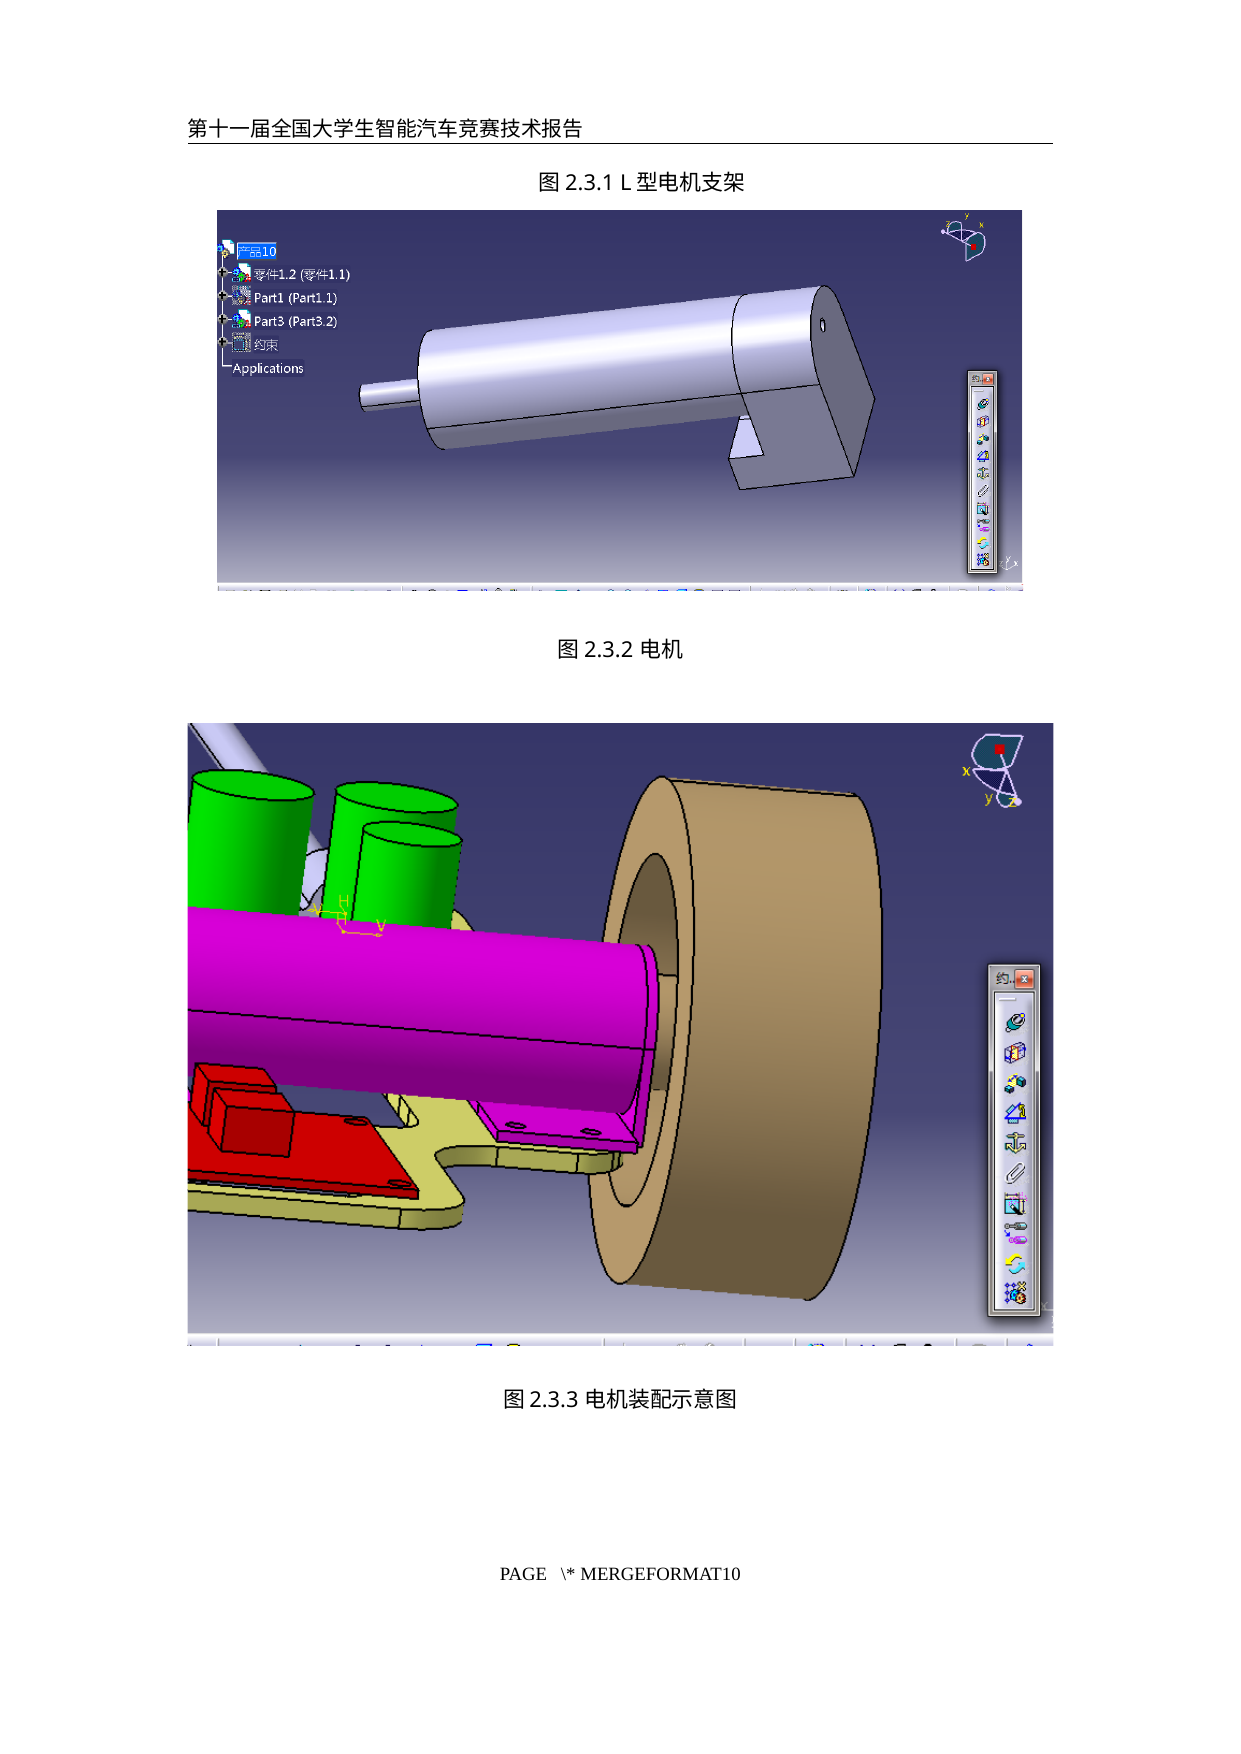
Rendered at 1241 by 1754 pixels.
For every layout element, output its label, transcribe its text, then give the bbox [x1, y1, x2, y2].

picture [187, 723, 1054, 1346]
text 图2.3.1 L型电机支架 [187, 164, 1053, 198]
text 图2.3.3 电机装配示意图 [187, 1381, 1053, 1415]
picture [217, 210, 1024, 591]
text 图2.3.2 电机 [187, 631, 1053, 664]
